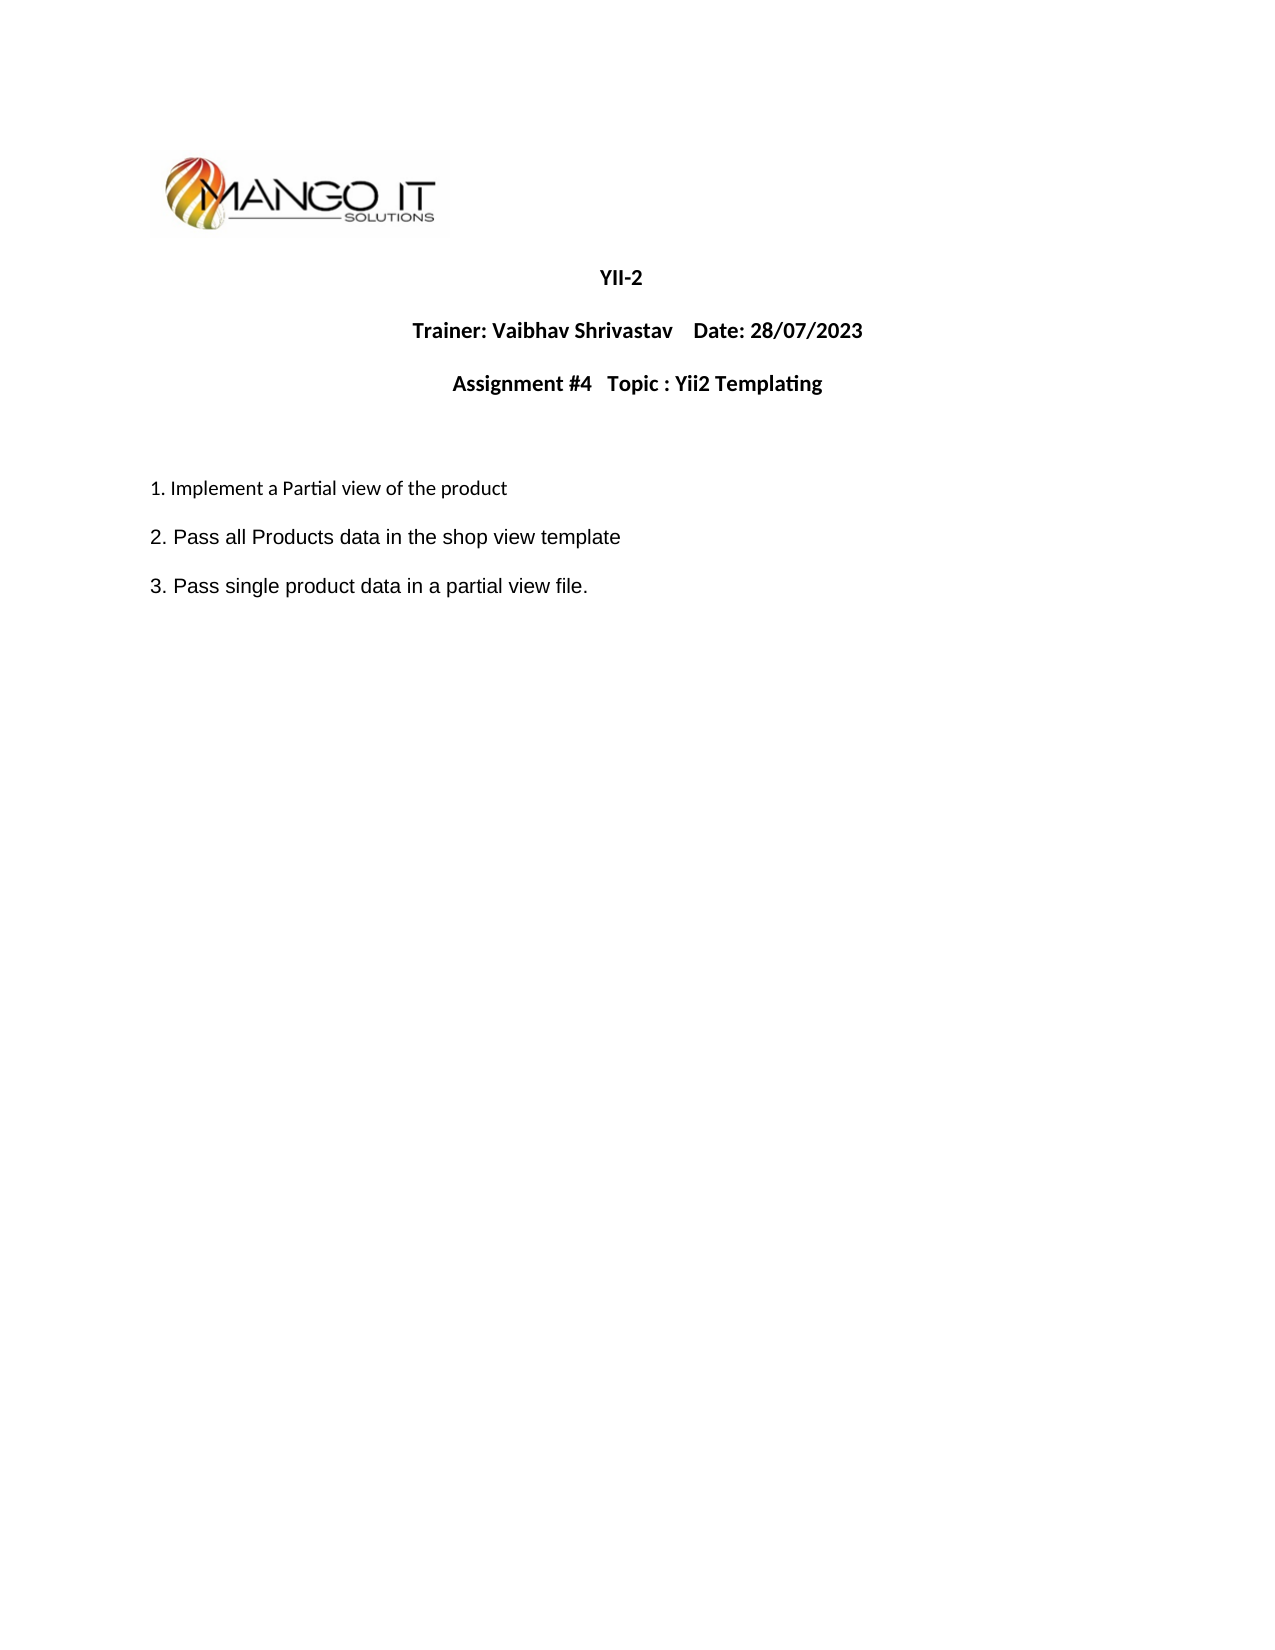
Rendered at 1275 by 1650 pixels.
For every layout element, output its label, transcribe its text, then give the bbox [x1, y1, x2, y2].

text Assignment #4 Topic : Yii2 Templating [150, 369, 1125, 397]
text 3. Pass single product data in a partial view file. [150, 573, 1125, 629]
picture [150, 150, 451, 238]
text 1. Implement a Partial view of the product [150, 475, 1125, 501]
text 2. Pass all Products data in the shop view template [150, 525, 1125, 549]
text Trainer: Vaibhav Shrivastav Date: 28/07/2023 [150, 316, 1125, 344]
text YII-2 [525, 263, 1125, 291]
